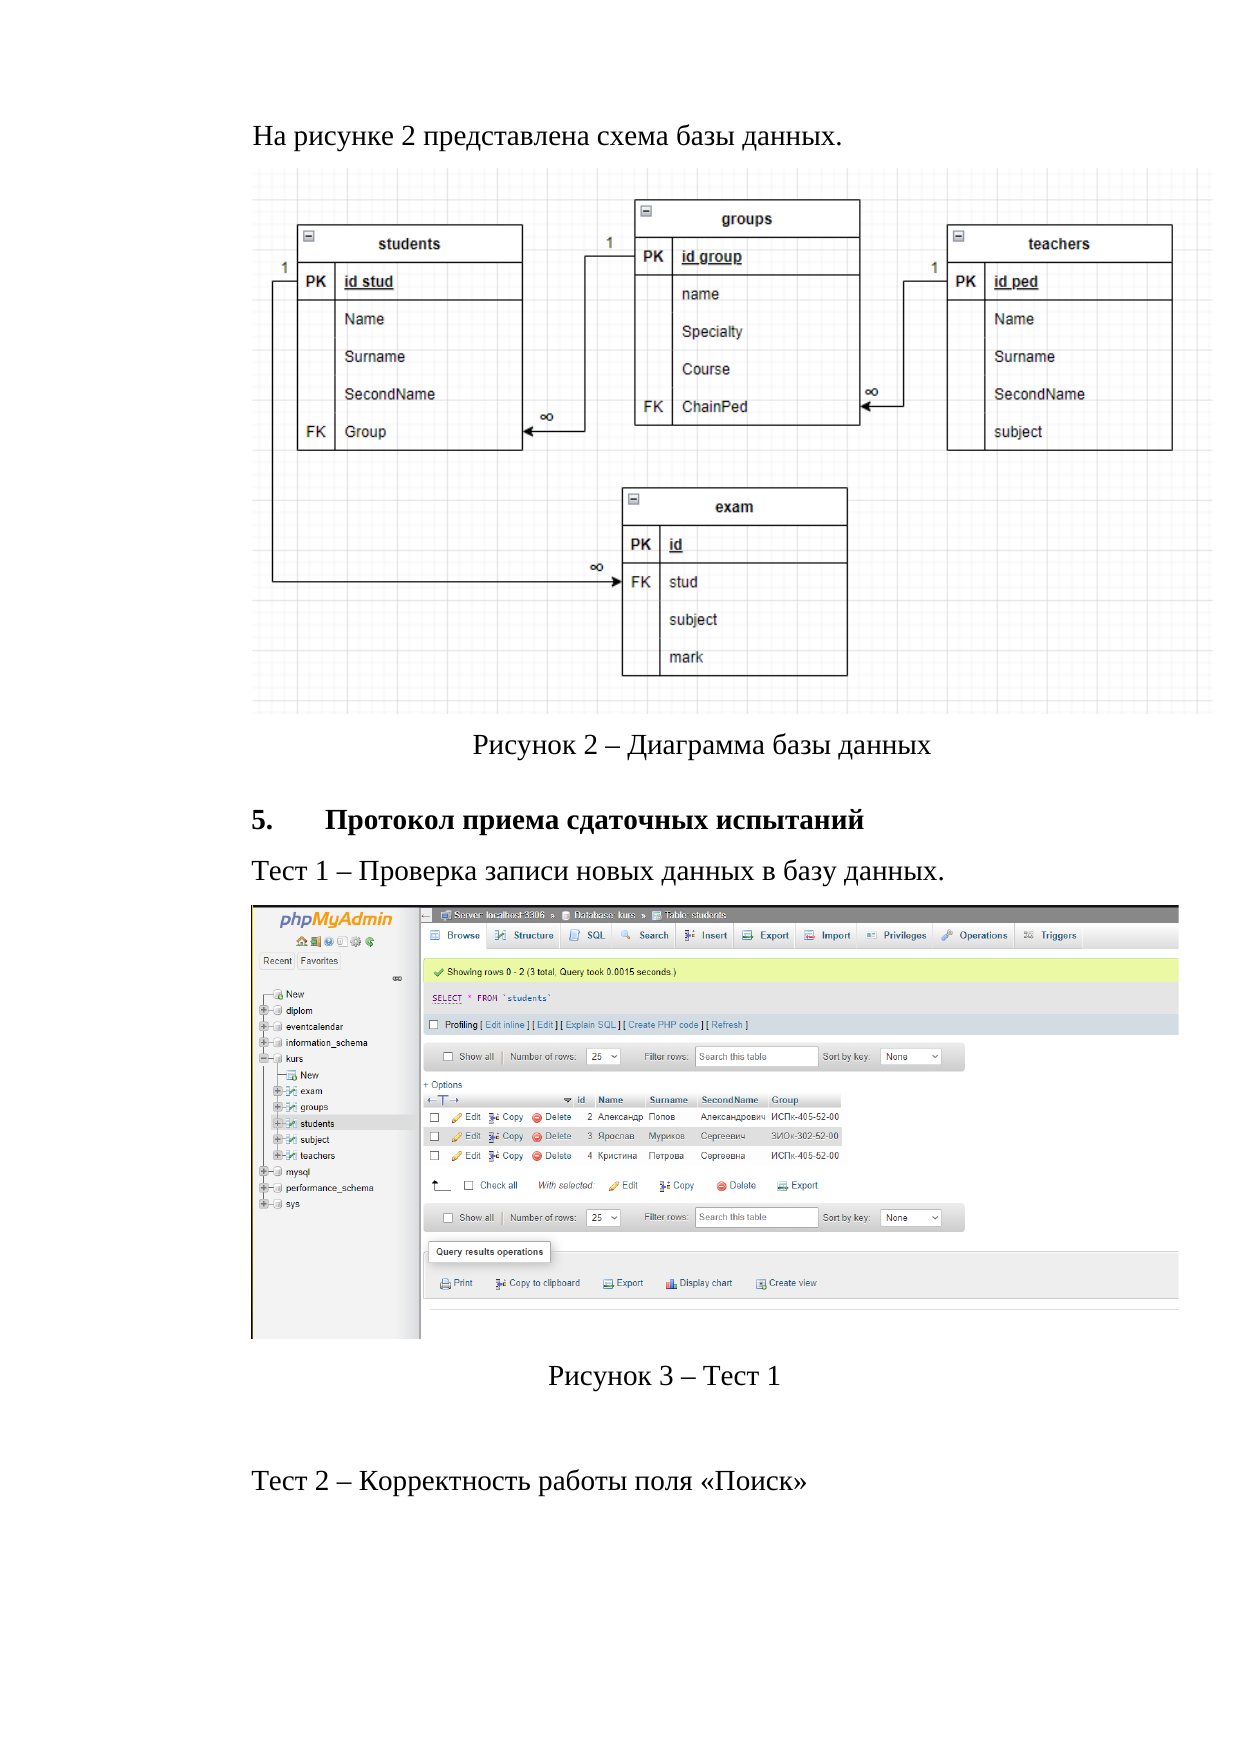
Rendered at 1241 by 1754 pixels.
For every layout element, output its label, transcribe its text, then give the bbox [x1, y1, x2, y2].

picture [252, 168, 1213, 714]
list На рисунке 2 представлена схема базы данных. [252, 118, 1152, 152]
text Тест 2 – Корректность работы поля «Поиск» [177, 1463, 1152, 1497]
list Рисунок 2 – Диаграмма базы данных [252, 727, 1152, 761]
text Тест 1 – Проверка записи новых данных в базу данных. [177, 853, 1152, 886]
text Рисунок 3 – Тест 1 [177, 1358, 1152, 1391]
picture [251, 905, 1179, 1339]
subtitle Протокол приема сдаточных испытаний [177, 802, 1152, 836]
